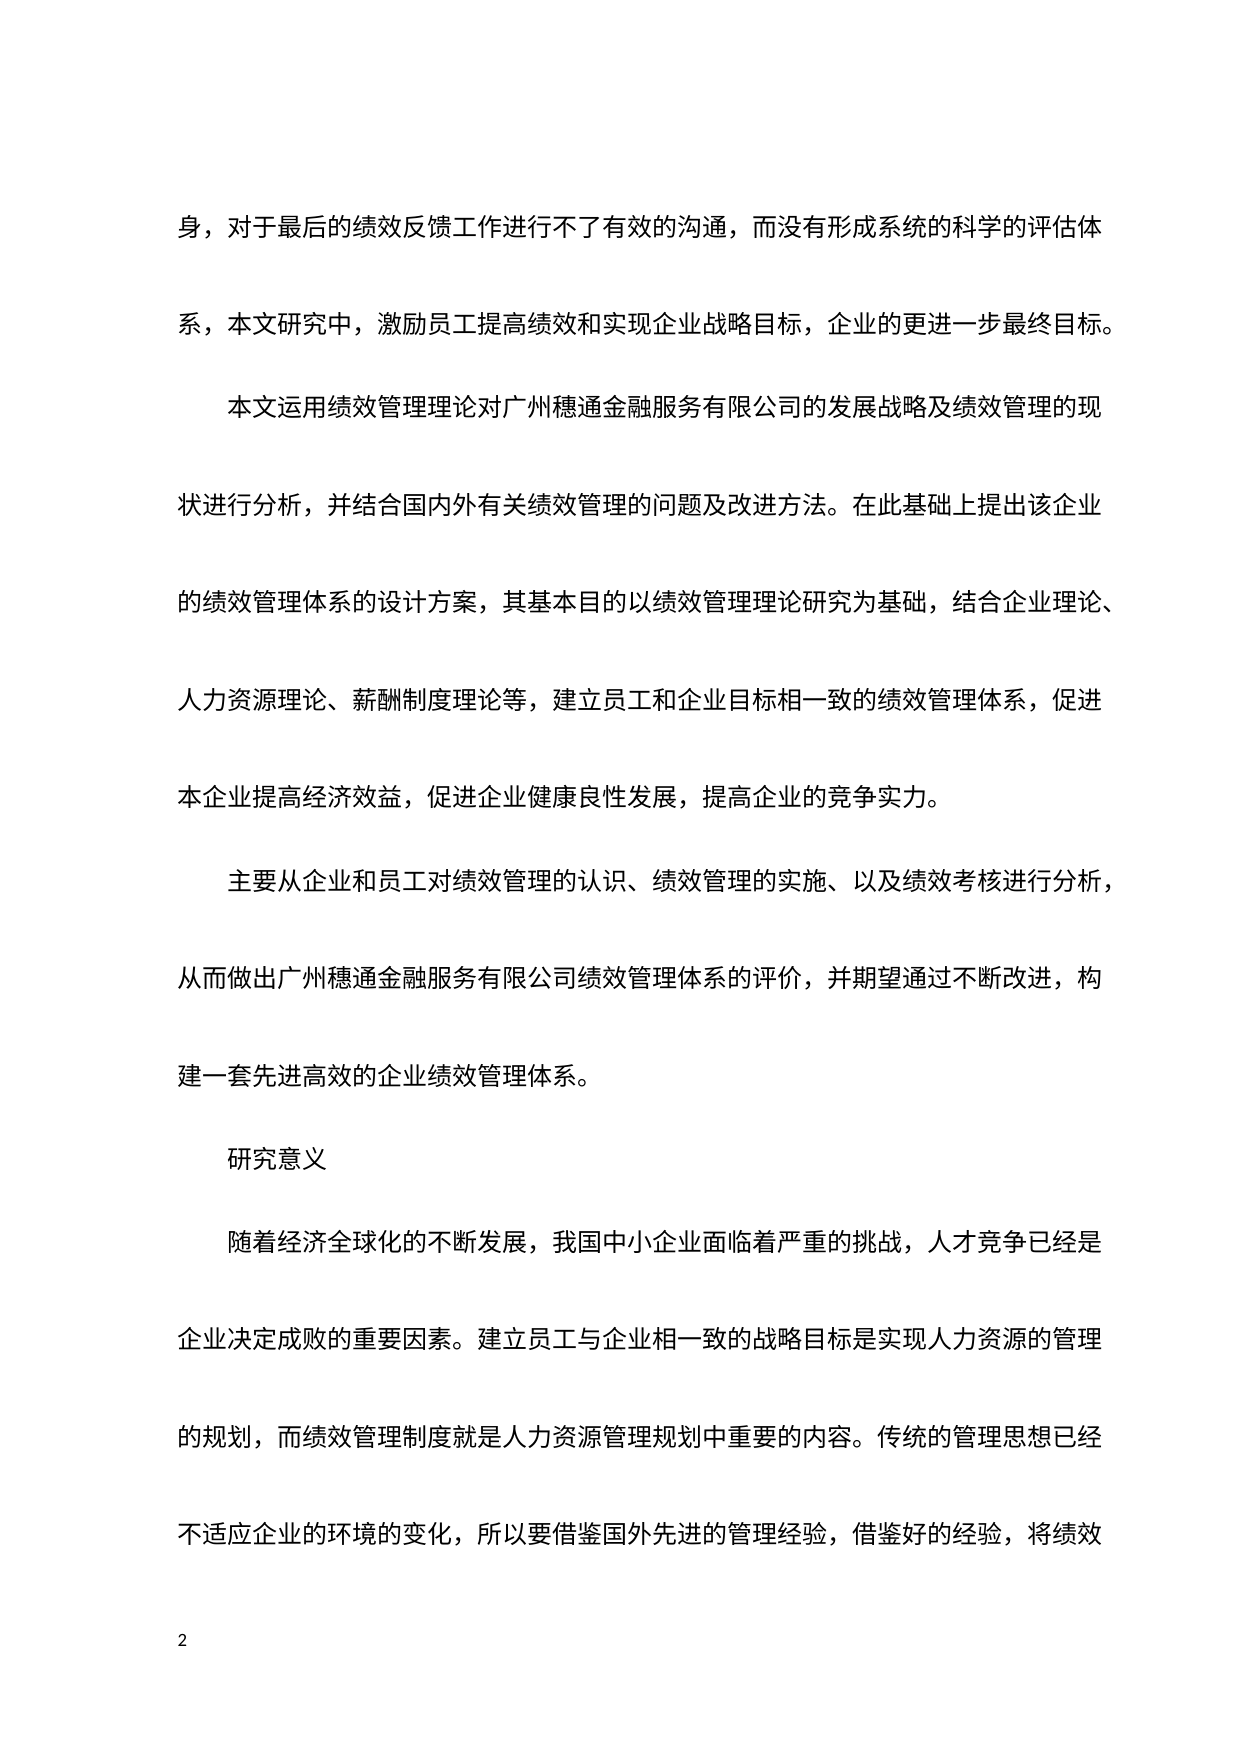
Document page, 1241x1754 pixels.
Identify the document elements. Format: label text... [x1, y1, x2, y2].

text 本文运用绩效管理理论对广州穗通金融服务有限公司的发展战略及绩效管理的现状进行分析，并结合国内外有关绩效管理的问题及改进方法。在此基础上提出该企业的绩效管理体系的设计方案，其基本目的以绩效管理理论研究为基础，结合企业理论、人力资源理论、薪酬制度理论等，建立员工和企业目标相一致的绩效管理体系，促进本企业提高经济效益，促进企业健康良性发展，提高企业的竞争实力。 [177, 373, 1122, 828]
text 研究意义 [177, 1125, 1122, 1190]
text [177, 1208, 1122, 1565]
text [177, 193, 1122, 355]
text 主要从企业和员工对绩效管理的认识、绩效管理的实施、以及绩效考核进行分析，从而做出广州穗通金融服务有限公司绩效管理体系的评价，并期望通过不断改进，构建一套先进高效的企业绩效管理体系。 [177, 847, 1122, 1107]
